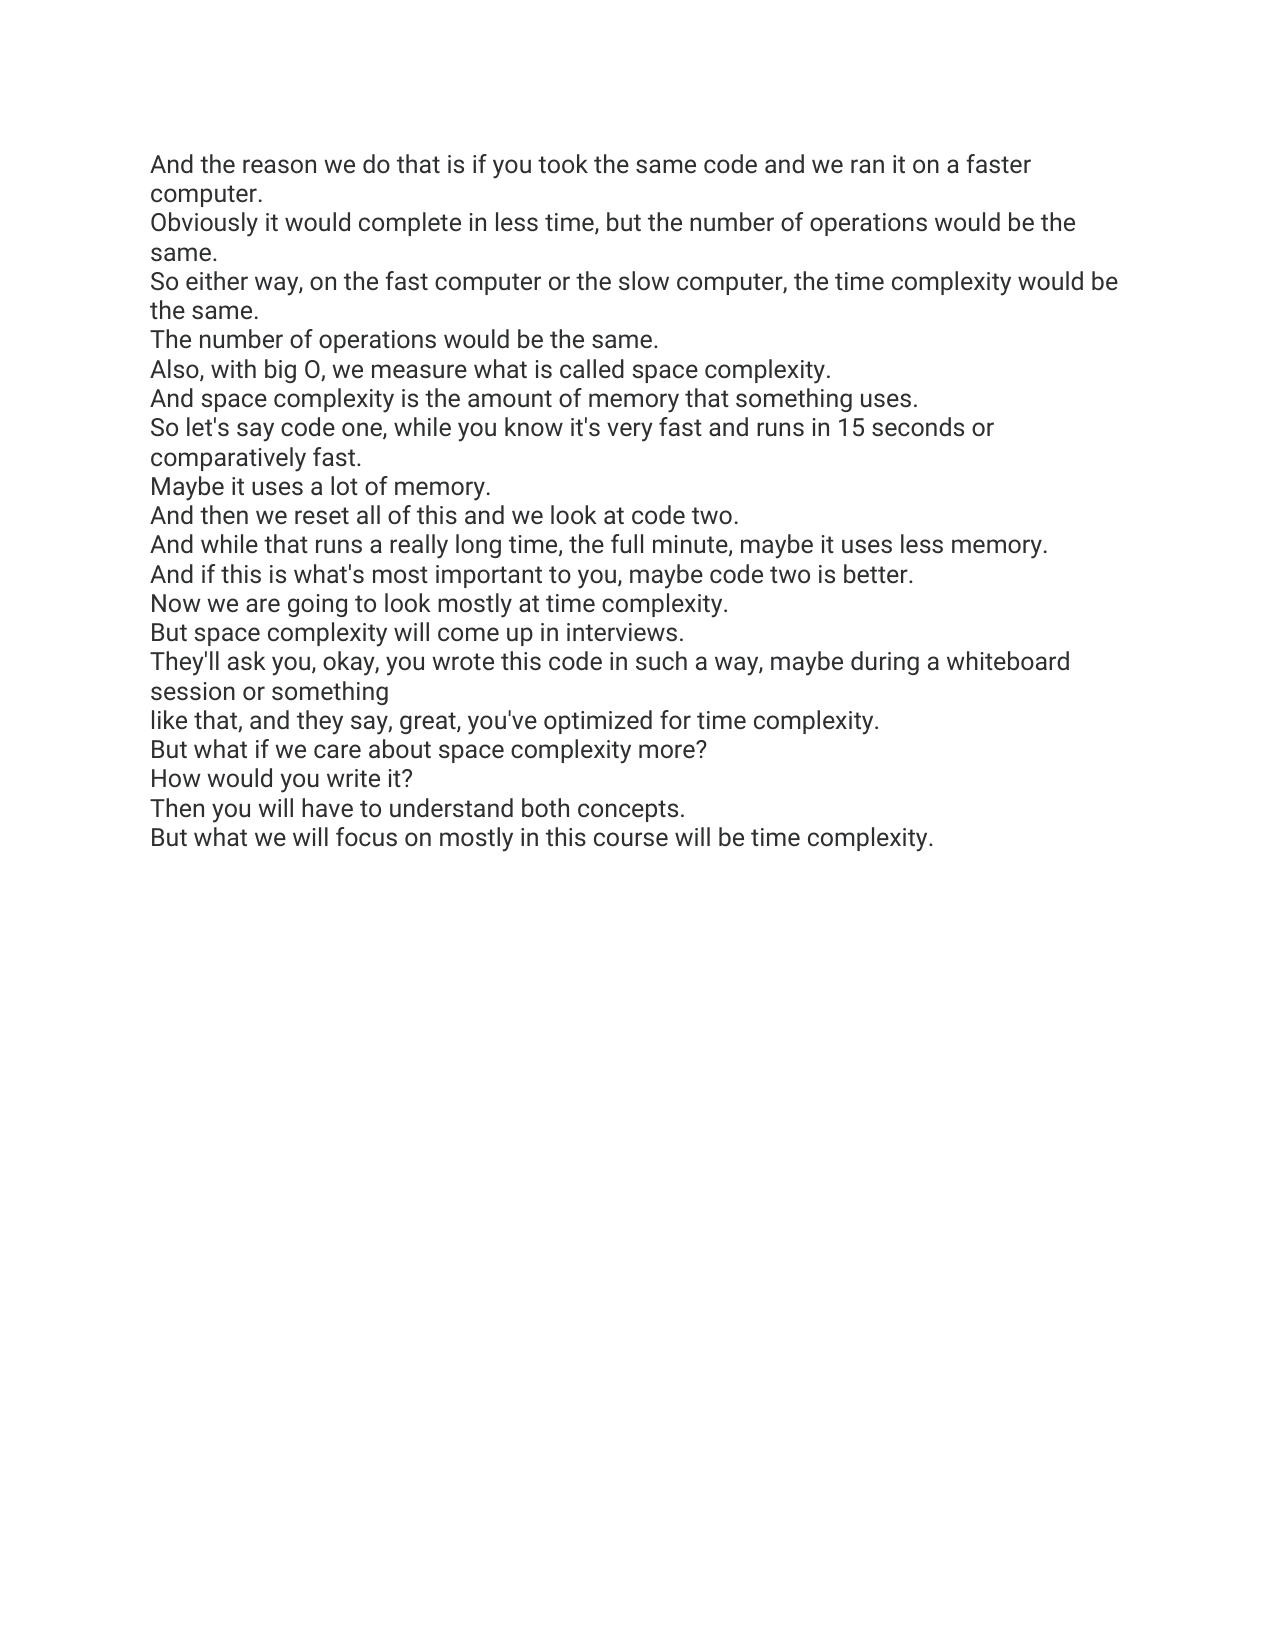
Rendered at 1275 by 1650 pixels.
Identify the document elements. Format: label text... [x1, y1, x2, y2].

subtitle And the reason we do that is if you took the same code and we ran it on a faster computer. [150, 150, 1125, 208]
subtitle The number of operations would be the same. [150, 326, 1125, 355]
subtitle They'll ask you, okay, you wrote this code in such a way, maybe during a whiteboard session or something [150, 648, 1125, 706]
subtitle So let's say code one, while you know it's very fast and runs in 15 seconds or comparatively fast. [150, 413, 1125, 472]
subtitle Also, with big O, we measure what is called space complexity. [150, 355, 1125, 384]
subtitle Now we are going to look mostly at time complexity. [150, 589, 1125, 618]
subtitle Maybe it uses a lot of memory. [150, 472, 1125, 501]
subtitle And if this is what's most important to you, maybe code two is better. [150, 560, 1125, 589]
subtitle Then you will have to understand both concepts. [150, 794, 1125, 823]
subtitle But space complexity will come up in interviews. [150, 618, 1125, 648]
subtitle like that, and they say, great, you've optimized for time complexity. [150, 706, 1125, 735]
subtitle And space complexity is the amount of memory that something uses. [150, 384, 1125, 413]
subtitle But what if we care about space complexity more? [150, 735, 1125, 765]
subtitle Obviously it would complete in less time, but the number of operations would be the same. [150, 208, 1125, 267]
subtitle And then we reset all of this and we look at code two. [150, 501, 1125, 531]
subtitle But what we will focus on mostly in this course will be time complexity. [150, 823, 1125, 852]
subtitle How would you write it? [150, 765, 1125, 794]
subtitle So either way, on the fast computer or the slow computer, the time complexity would be the same. [150, 267, 1125, 326]
subtitle And while that runs a really long time, the full minute, maybe it uses less memory. [150, 531, 1125, 560]
